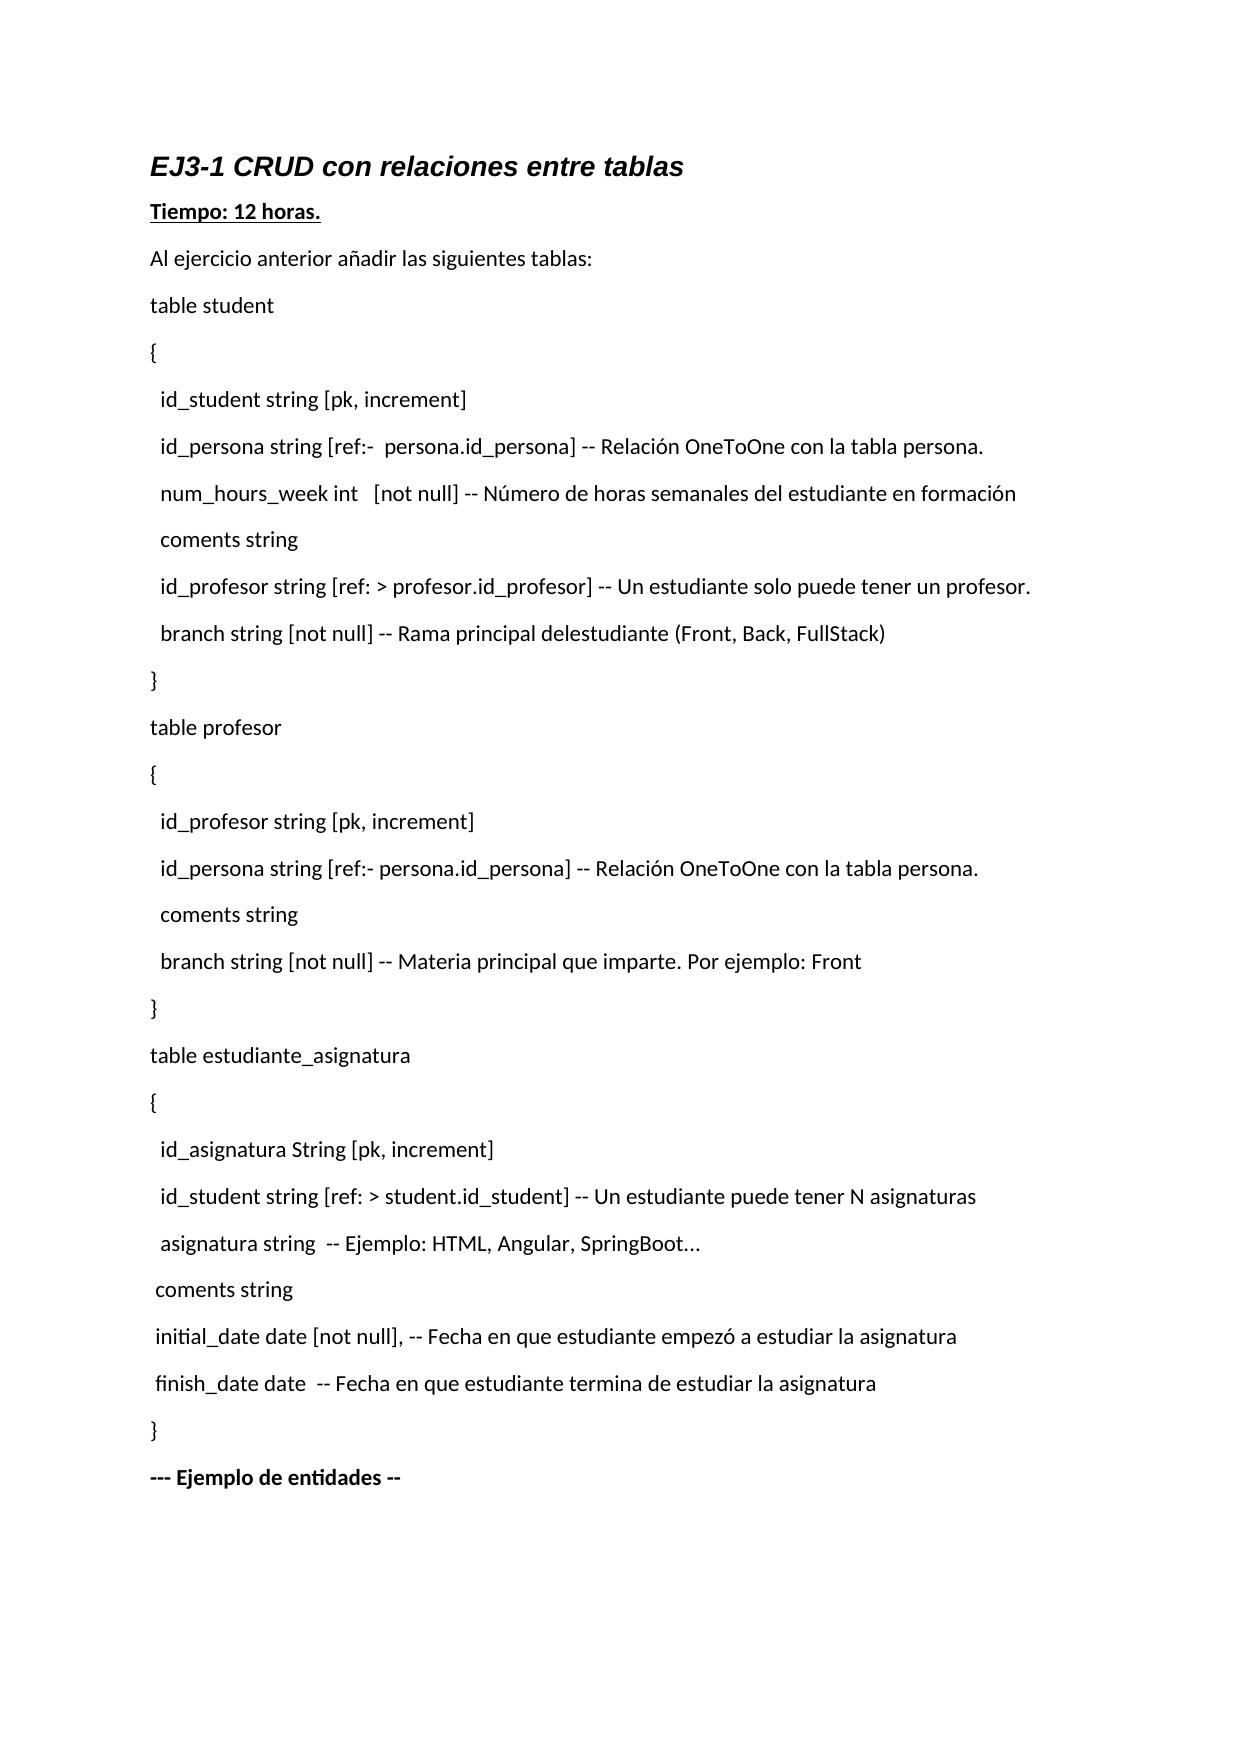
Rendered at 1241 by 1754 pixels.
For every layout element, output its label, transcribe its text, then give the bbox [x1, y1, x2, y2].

text id_student string [pk, increment] [150, 385, 1090, 413]
text table estudiante_asignatura [150, 1041, 1090, 1069]
text coments string [150, 1276, 1090, 1303]
text --- Ejemplo de entidades -- [150, 1463, 1090, 1491]
text } [150, 994, 1090, 1022]
text initial_date date [not null], -- Fecha en que estudiante empezó a estudiar la asignatura [150, 1322, 1090, 1350]
text table student [150, 291, 1090, 319]
text branch string [not null] -- Rama principal delestudiante (Front, Back, FullStack) [150, 619, 1090, 647]
text id_persona string [ref:- persona.id_persona] -- Relación OneToOne con la tabla persona. [150, 854, 1090, 882]
text num_hours_week int [not null] -- Número de horas semanales del estudiante en formación [150, 479, 1090, 507]
text { [150, 760, 1090, 788]
text finish_date date -- Fecha en que estudiante termina de estudiar la asignatura [150, 1369, 1090, 1397]
text } [150, 1416, 1090, 1444]
text id_persona string [ref:- persona.id_persona] -- Relación OneToOne con la tabla persona. [150, 432, 1090, 460]
text branch string [not null] -- Materia principal que imparte. Por ejemplo: Front [150, 947, 1090, 975]
text coments string [150, 526, 1090, 553]
text Tiempo: 12 horas. [150, 197, 1090, 225]
text id_profesor string [ref: > profesor.id_profesor] -- Un estudiante solo puede tener un profesor. [150, 572, 1090, 600]
text Al ejercicio anterior añadir las siguientes tablas: [150, 244, 1090, 272]
text id_student string [ref: > student.id_student] -- Un estudiante puede tener N asignaturas [150, 1182, 1090, 1210]
text table profesor [150, 713, 1090, 741]
text id_profesor string [pk, increment] [150, 807, 1090, 835]
text { [150, 1088, 1090, 1116]
text coments string [150, 901, 1090, 928]
text { [150, 338, 1090, 366]
text asignatura string -- Ejemplo: HTML, Angular, SpringBoot... [150, 1229, 1090, 1257]
text } [150, 666, 1090, 694]
subtitle EJ3-1 CRUD con relaciones entre tablas [150, 150, 1090, 182]
text id_asignatura String [pk, increment] [150, 1135, 1090, 1163]
